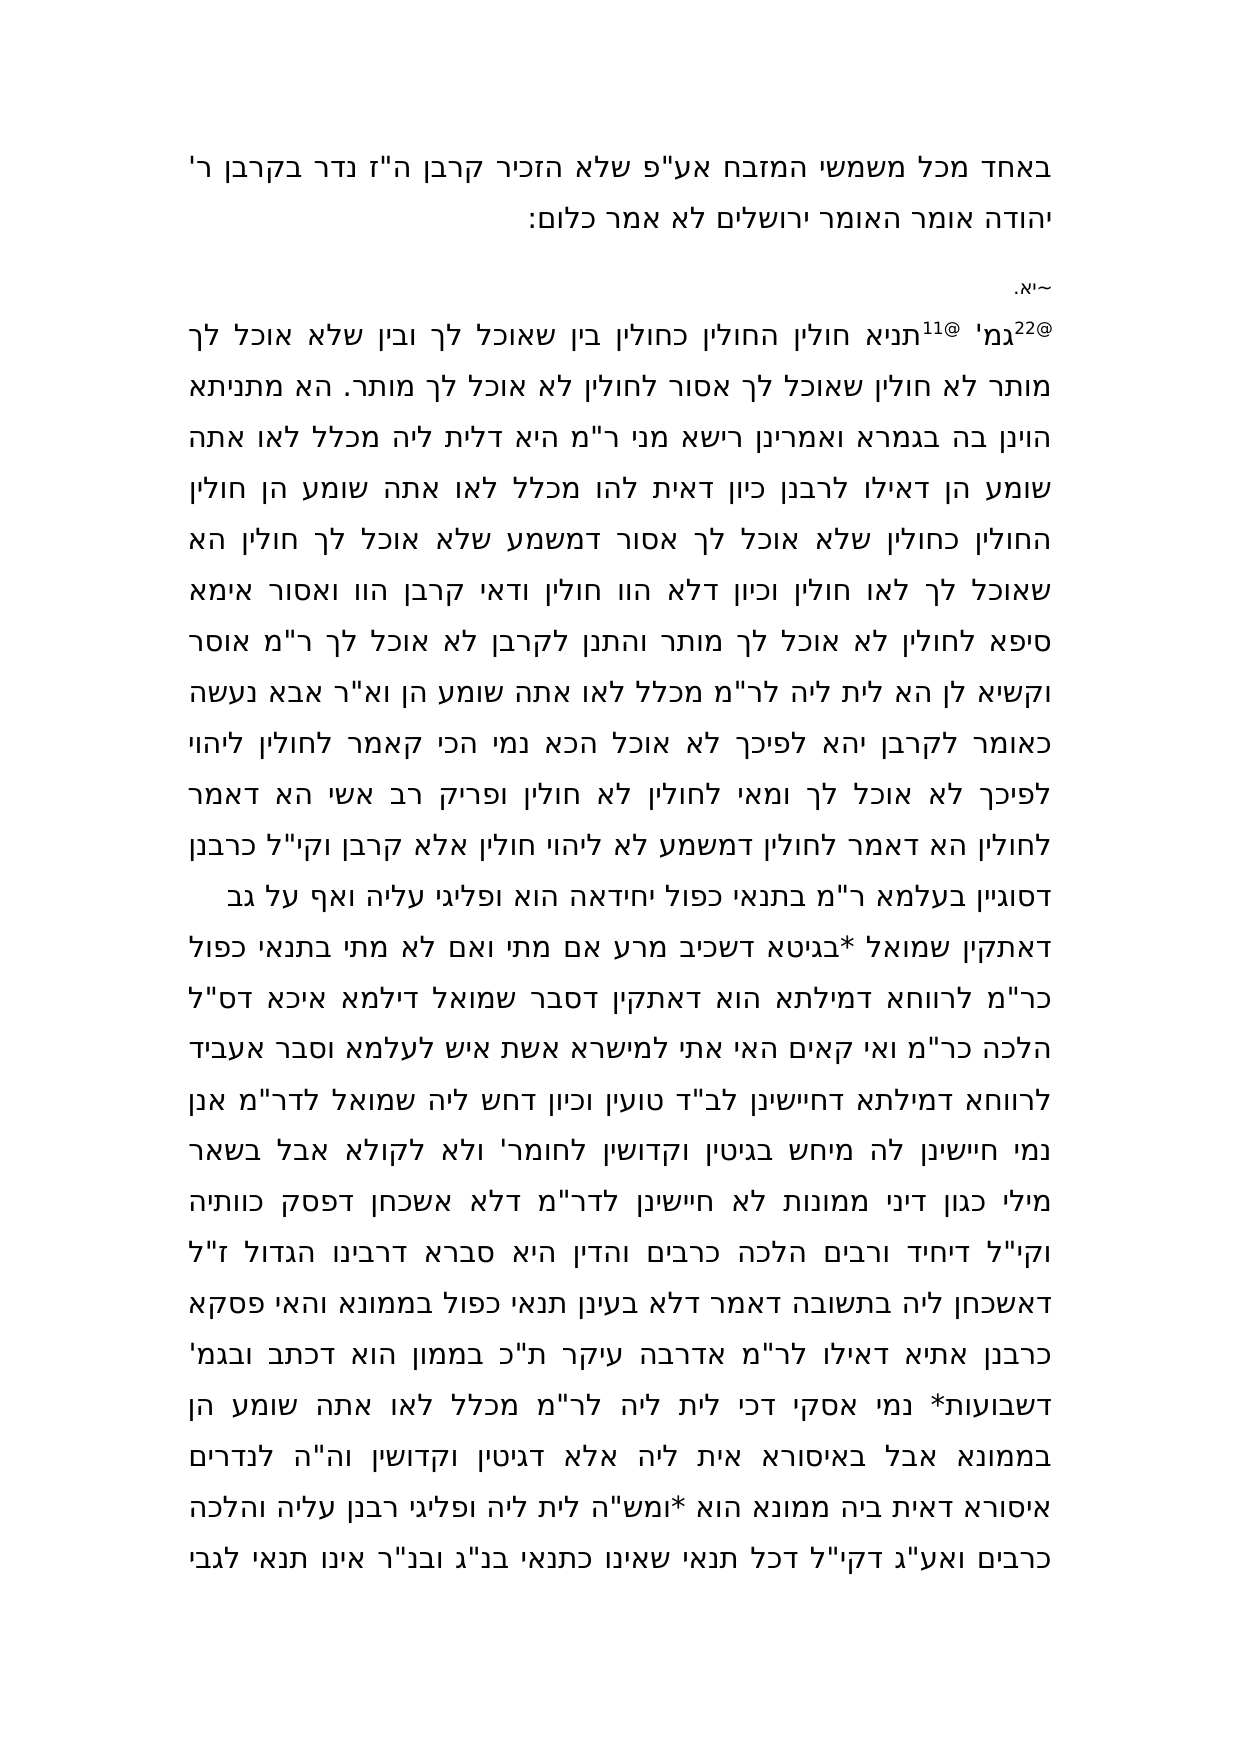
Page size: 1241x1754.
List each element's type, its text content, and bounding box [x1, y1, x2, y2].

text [187, 319, 1053, 1575]
subtitle ~יא. [187, 277, 1053, 316]
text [187, 150, 1053, 235]
